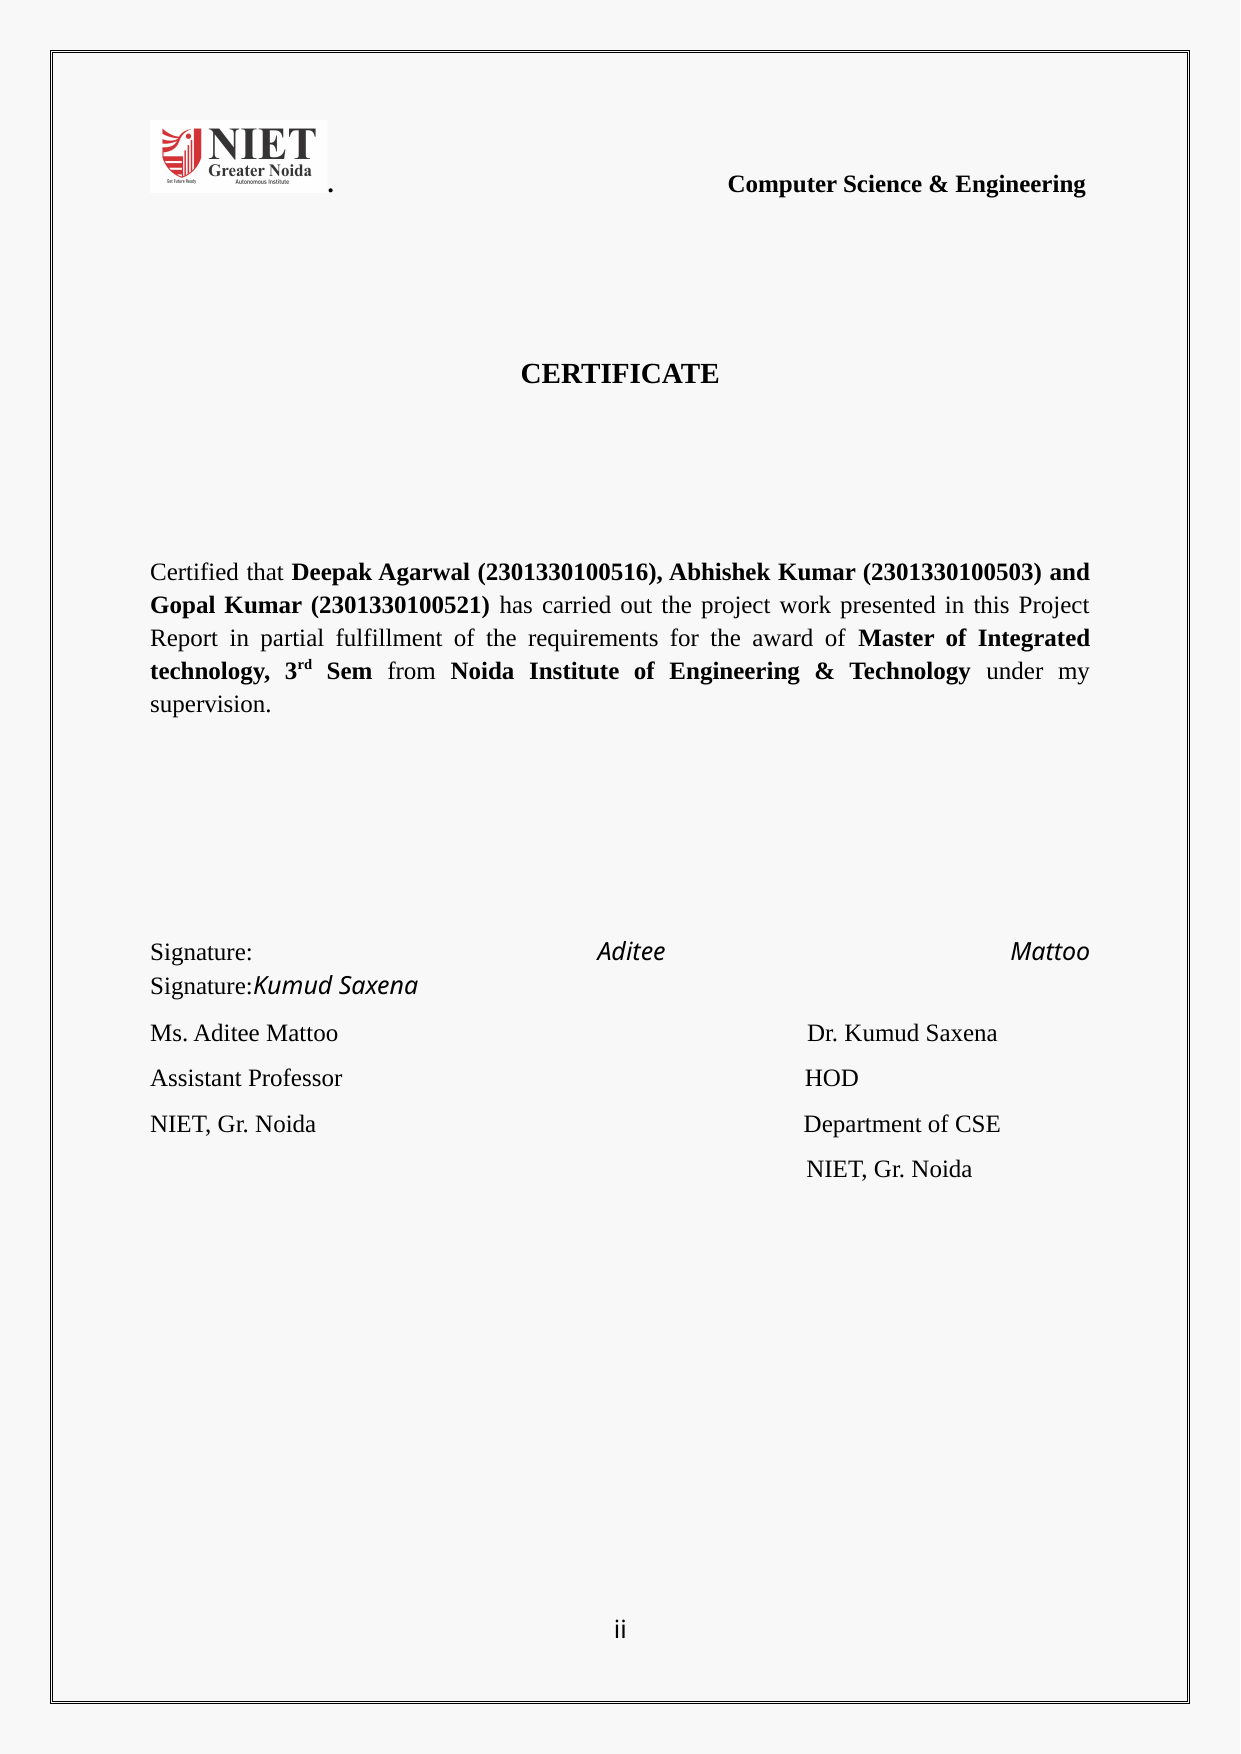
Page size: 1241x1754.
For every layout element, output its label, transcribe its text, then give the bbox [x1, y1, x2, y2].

text Signature: Aditee Mattoo Signature:Kumud Saxena [150, 933, 1090, 1001]
text Certified that Deepak Agarwal (2301330100516), Abhishek Kumar (2301330100503) and Gopal Kumar (2301330100521) has carried out the project work presented in this Project Report in partial fulfillment of the requirements for the award of Master of Integrated technology, 3rd Sem from Noida Institute of Engineering & Technology under my supervision. [150, 557, 1090, 718]
text Ms. Aditee Mattoo Dr. Kumud Saxena [150, 1018, 1090, 1047]
picture [150, 120, 328, 193]
text NIET, Gr. Noida Department of CSE [150, 1109, 1090, 1138]
text Assistant Professor HOD [150, 1063, 1090, 1092]
text CERTIFICATE [150, 356, 1090, 390]
text NIET, Gr. Noida [150, 1154, 1090, 1183]
